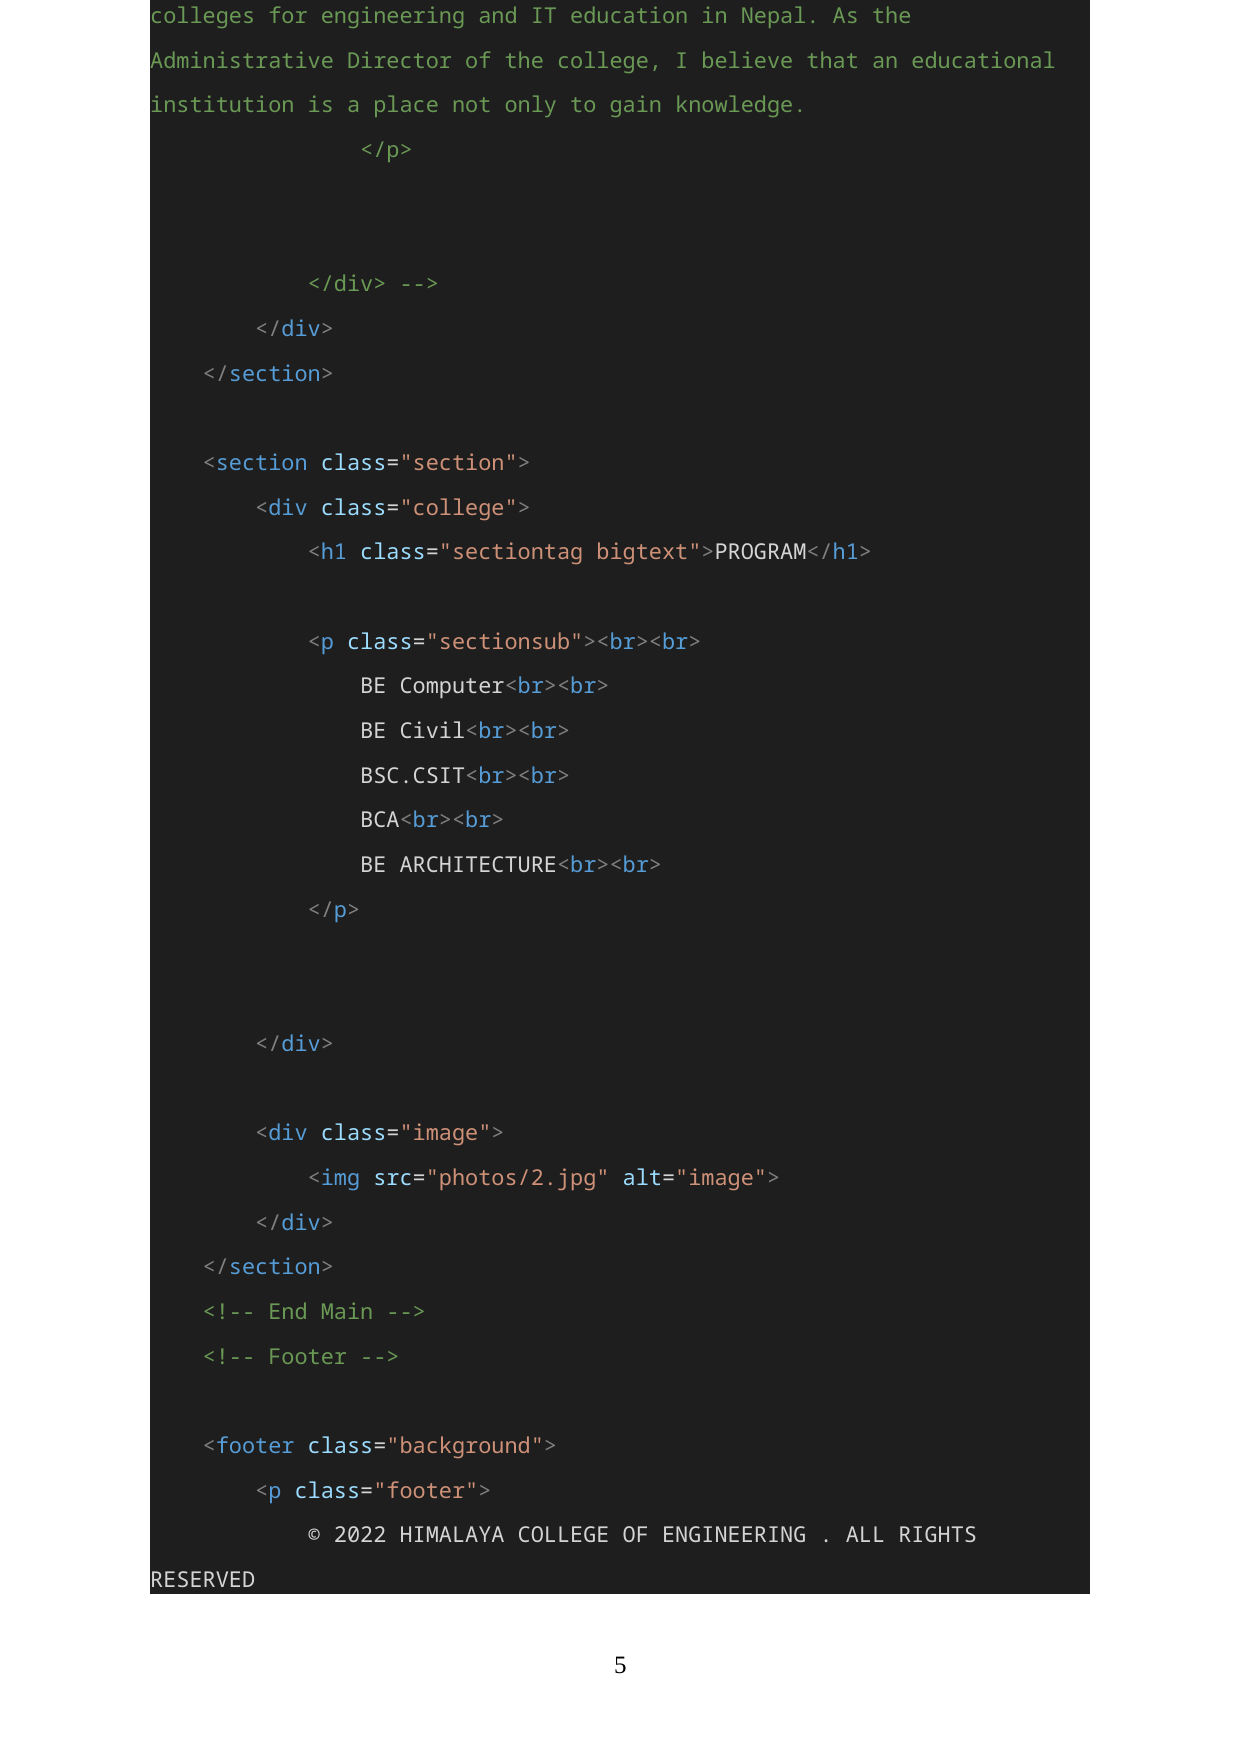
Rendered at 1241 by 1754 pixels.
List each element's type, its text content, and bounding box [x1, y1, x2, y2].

text <p class="sectionsub"><br><br> [150, 626, 1090, 655]
text <div class="image"> [150, 1117, 1090, 1147]
text <section class="section"> [150, 447, 1090, 477]
text <footer class="background"> [150, 1430, 1090, 1460]
text </section> [150, 357, 1090, 387]
text </section> [150, 1251, 1090, 1281]
text BE Computer<br><br> [150, 670, 1090, 700]
text </p> [150, 894, 1090, 923]
text <p class="footer"> [150, 1475, 1090, 1504]
text BCA<br><br> [150, 804, 1090, 834]
text </p> [150, 134, 1090, 164]
text <img src="photos/2.jpg" alt="image"> [150, 1162, 1090, 1192]
text </div> [150, 1207, 1090, 1236]
text © 2022 HIMALAYA COLLEGE OF ENGINEERING . ALL RIGHTS RESERVED [150, 1519, 1090, 1594]
text <div class="college"> [150, 492, 1090, 521]
text </div> [150, 313, 1090, 343]
text <h1 class="sectiontag bigtext">PROGRAM</h1> [150, 536, 1090, 566]
text <!-- Footer --> [150, 1341, 1090, 1370]
text </div> --> [150, 268, 1090, 298]
text </div> [150, 1028, 1090, 1058]
text <!-- End Main --> [150, 1296, 1090, 1326]
text BE ARCHITECTURE<br><br> [150, 849, 1090, 879]
text BE Civil<br><br> [150, 715, 1090, 745]
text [150, 0, 1090, 119]
text BSC.CSIT<br><br> [150, 760, 1090, 789]
